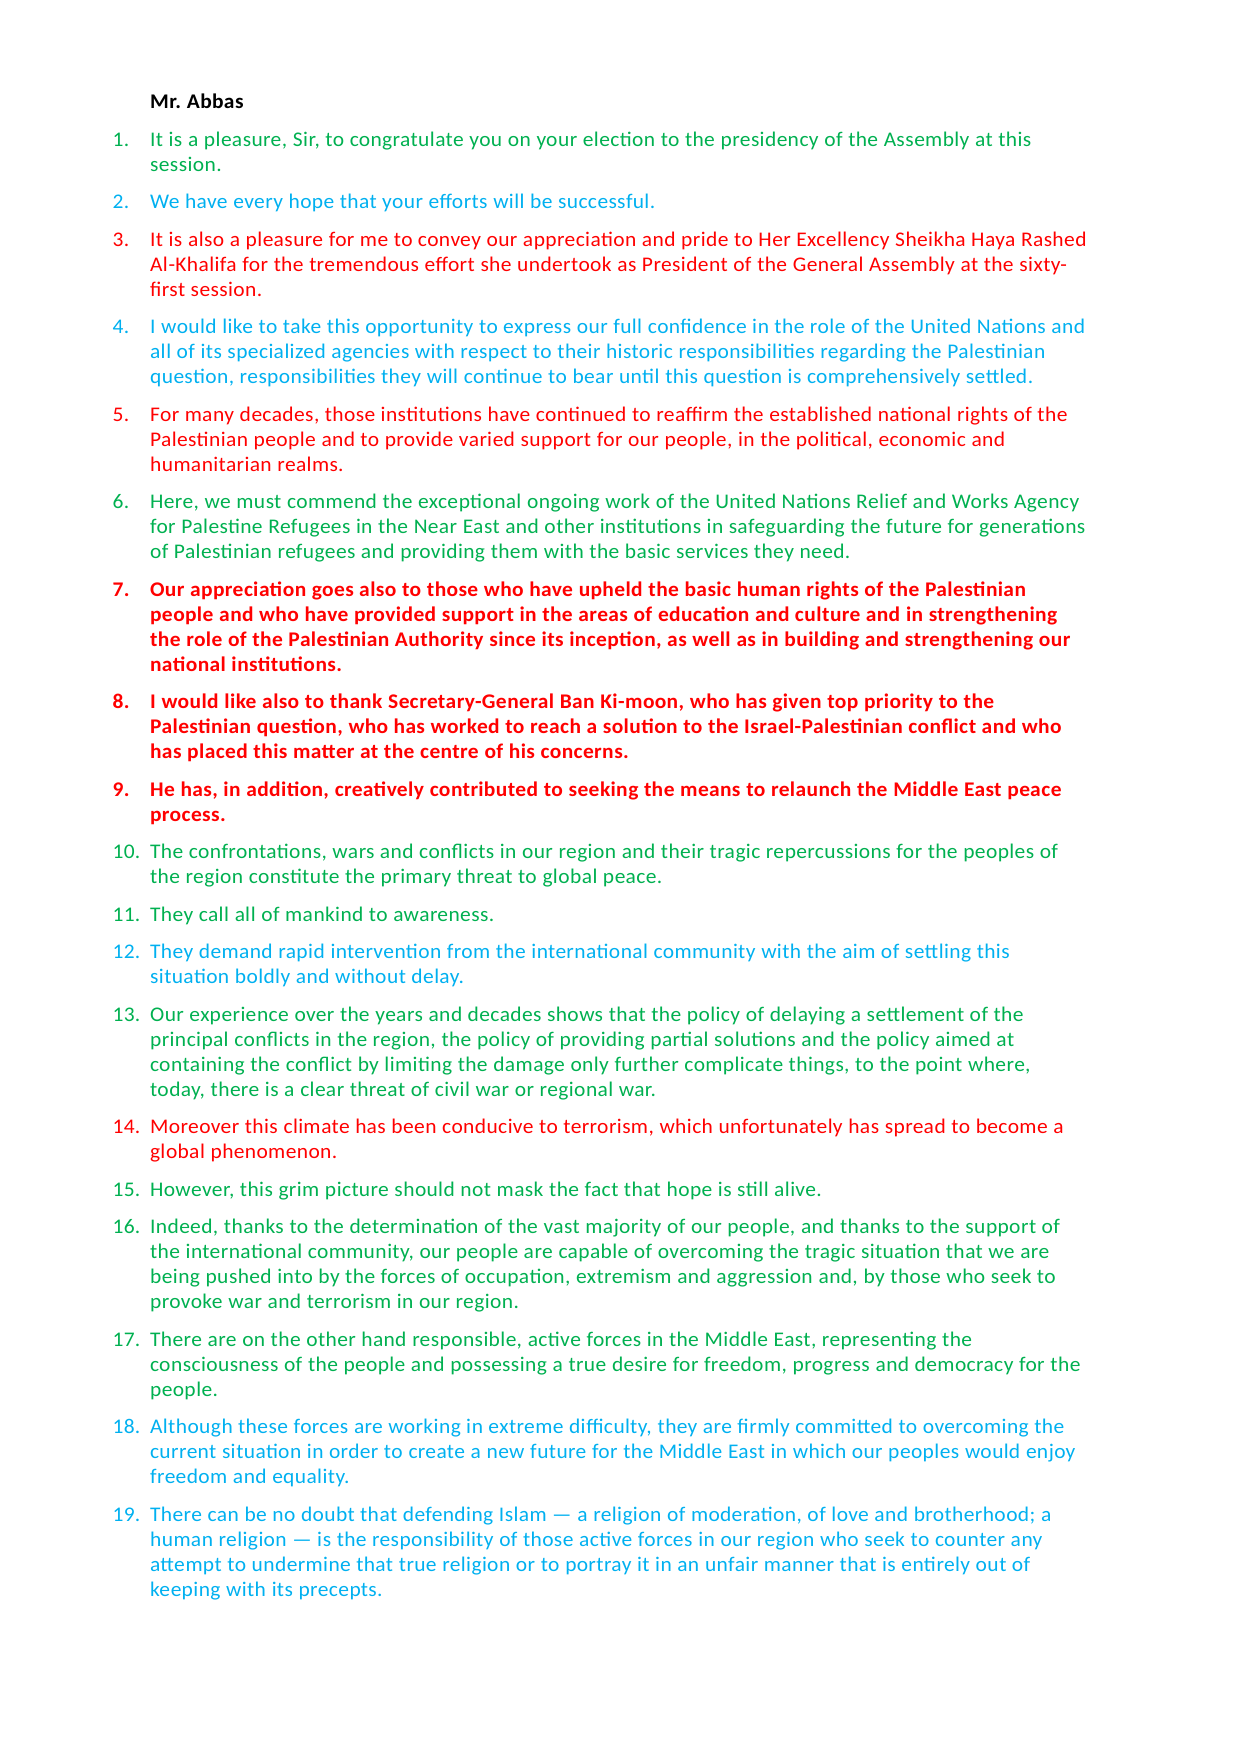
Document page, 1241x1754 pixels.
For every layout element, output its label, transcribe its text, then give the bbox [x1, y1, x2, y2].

list The confrontations, wars and conflicts in our region and their tragic repercussions for the peoples of the region constitute the primary threat to global peace. [112, 839, 1090, 889]
list We have every hope that your efforts will be successful. [112, 189, 1090, 214]
list They call all of mankind to awareness. [112, 901, 1090, 926]
list There are on the other hand responsible, active forces in the Middle East, representing the consciousness of the people and possessing a true desire for freedom, progress and democracy for the people. [112, 1326, 1090, 1401]
list It is also a pleasure for me to convey our appreciation and pride to Her Excellency Sheikha Haya Rashed Al-Khalifa for the tremendous effort she undertook as President of the General Assembly at the sixty-first session. [112, 226, 1090, 301]
list I would like to take this opportunity to express our full confidence in the role of the United Nations and all of its specialized agencies with respect to their historic responsibilities regarding the Palestinian question, responsibilities they will continue to bear until this question is comprehensively settled. [112, 314, 1090, 389]
list For many decades, those institutions have continued to reaffirm the established national rights of the Palestinian people and to provide varied support for our people, in the political, economic and humanitarian realms. [112, 401, 1090, 476]
list I would like also to thank Secretary-General Ban Ki-moon, who has given top priority to the Palestinian question, who has worked to reach a solution to the Israel-Palestinian conflict and who has placed this matter at the centre of his concerns. [112, 689, 1090, 764]
list He has, in addition, creatively contributed to seeking the means to relaunch the Middle East peace process. [112, 776, 1090, 826]
list Moreover this climate has been conducive to terrorism, which unfortunately has spread to become a global phenomenon. [112, 1114, 1090, 1164]
list They demand rapid intervention from the international community with the aim of settling this situation boldly and without delay. [112, 939, 1090, 989]
list It is a pleasure, Sir, to congratulate you on your election to the presidency of the Assembly at this session. [112, 126, 1090, 176]
list Our experience over the years and decades shows that the policy of delaying a settlement of the principal conflicts in the region, the policy of providing partial solutions and the policy aimed at containing the conflict by limiting the damage only further complicate things, to the point where, today, there is a clear threat of civil war or regional war. [112, 1001, 1090, 1101]
list Our appreciation goes also to those who have upheld the basic human rights of the Palestinian people and who have provided support in the areas of education and culture and in strengthening the role of the Palestinian Authority since its inception, as well as in building and strengthening our national institutions. [112, 576, 1090, 676]
list Indeed, thanks to the determination of the vast majority of our people, and thanks to the support of the international community, our people are capable of overcoming the tragic situation that we are being pushed into by the forces of occupation, extremism and aggression and, by those who seek to provoke war and terrorism in our region. [112, 1214, 1090, 1314]
list Here, we must commend the exceptional ongoing work of the United Nations Relief and Works Agency for Palestine Refugees in the Near East and other institutions in safeguarding the future for generations of Palestinian refugees and providing them with the basic services they need. [112, 489, 1090, 564]
list However, this grim picture should not mask the fact that hope is still alive. [112, 1176, 1090, 1201]
text Mr. Abbas [150, 89, 1090, 114]
list Although these forces are working in extreme difficulty, they are firmly committed to overcoming the current situation in order to create a new future for the Middle East in which our peoples would enjoy freedom and equality. [112, 1414, 1090, 1489]
list There can be no doubt that defending Islam — a religion of moderation, of love and brotherhood; a human religion — is the responsibility of those active forces in our region who seek to counter any attempt to undermine that true religion or to portray it in an unfair manner that is entirely out of keeping with its precepts. [112, 1501, 1090, 1601]
